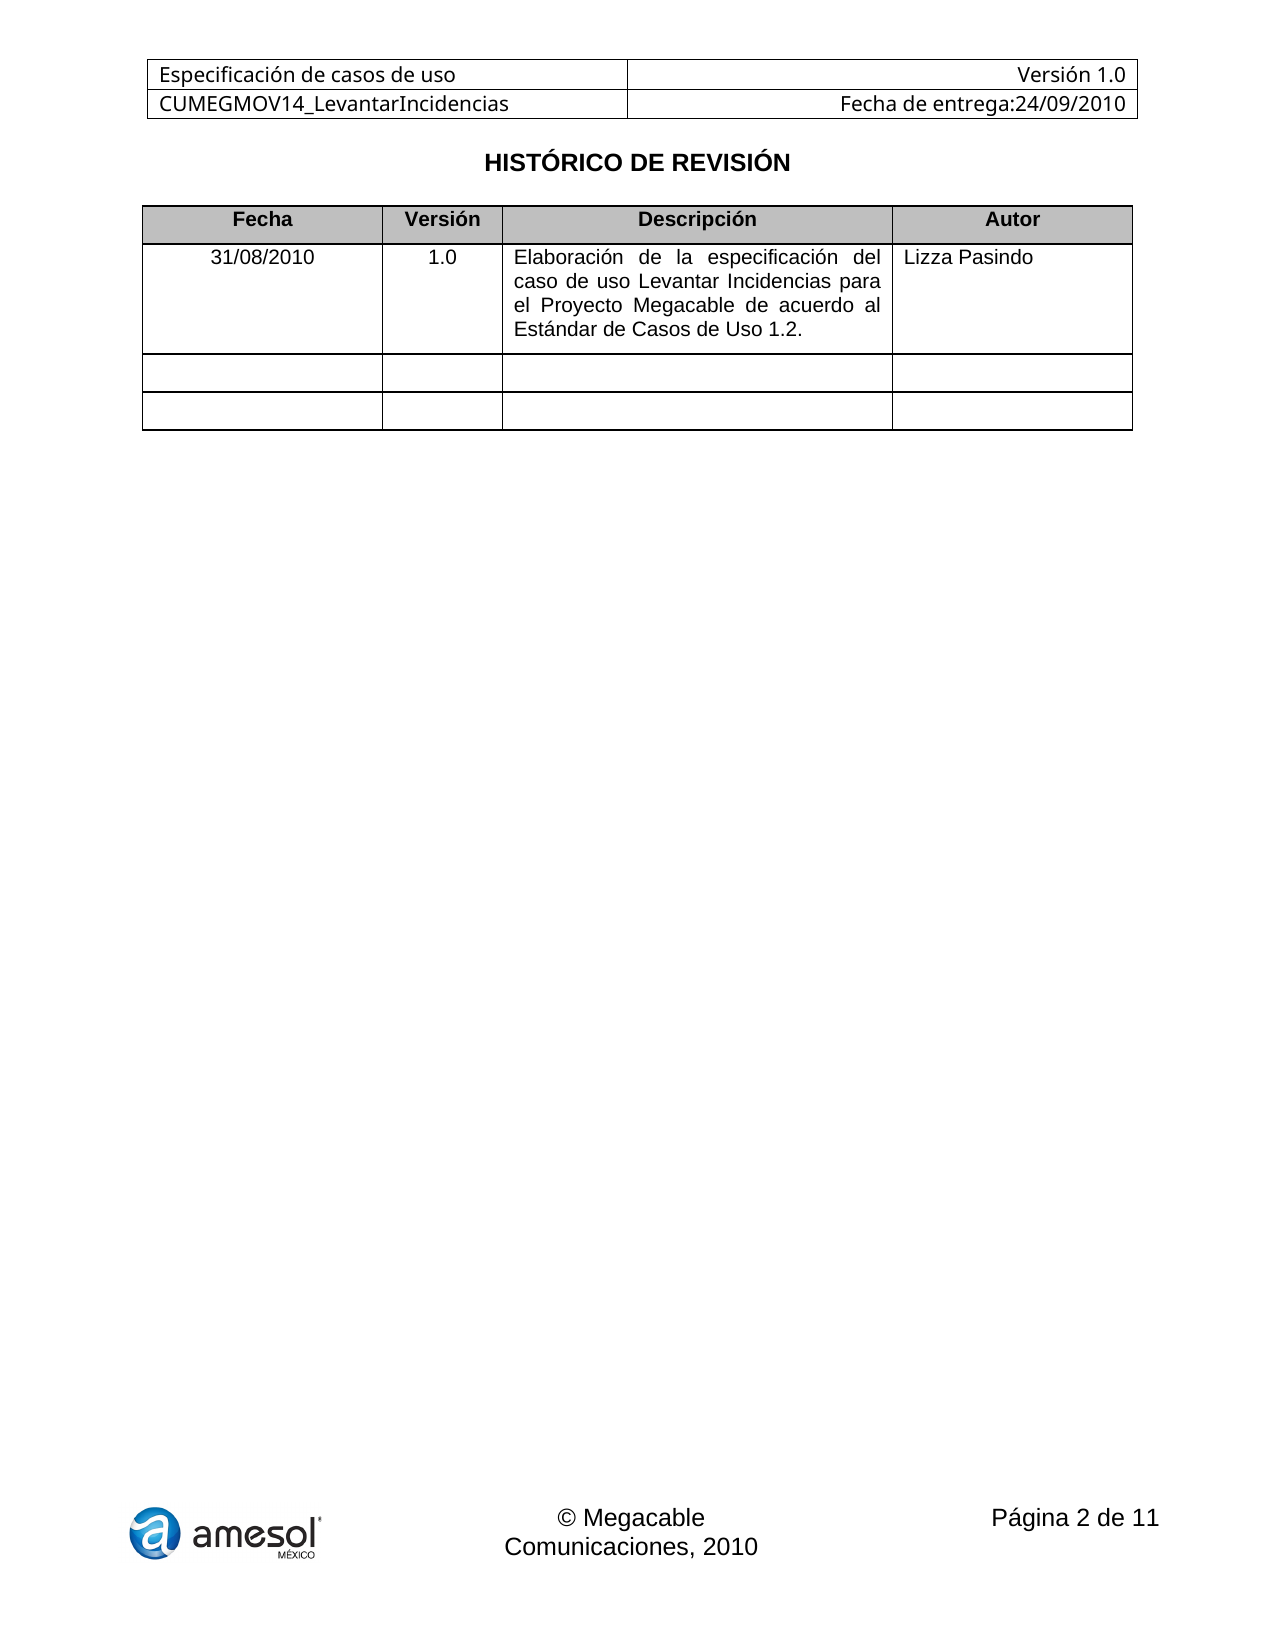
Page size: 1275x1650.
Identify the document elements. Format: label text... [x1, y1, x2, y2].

text HISTÓRICO DE REVISIÓN [118, 148, 1157, 177]
table_header Descripción [503, 207, 892, 243]
table_cell 1.0 [383, 245, 502, 353]
table_cell [893, 393, 1132, 429]
picture [118, 1502, 322, 1563]
table_cell [143, 393, 382, 429]
table_cell [503, 355, 892, 391]
table_cell Elaboración de la especificación del caso de uso Levantar Incidencias para el Proyecto Megacable de acuerdo al Estándar de Casos de Uso 1.2. [503, 245, 892, 353]
table_cell 31/08/2010 [143, 245, 382, 353]
table_cell [383, 393, 502, 429]
table_cell [893, 355, 1132, 391]
table_cell Lizza Pasindo [893, 245, 1132, 353]
table_cell [503, 393, 892, 429]
table_header Fecha [143, 207, 382, 243]
table_cell [383, 355, 502, 391]
table_header Autor [893, 207, 1132, 243]
table_header Versión [383, 207, 502, 243]
table_cell [143, 355, 382, 391]
